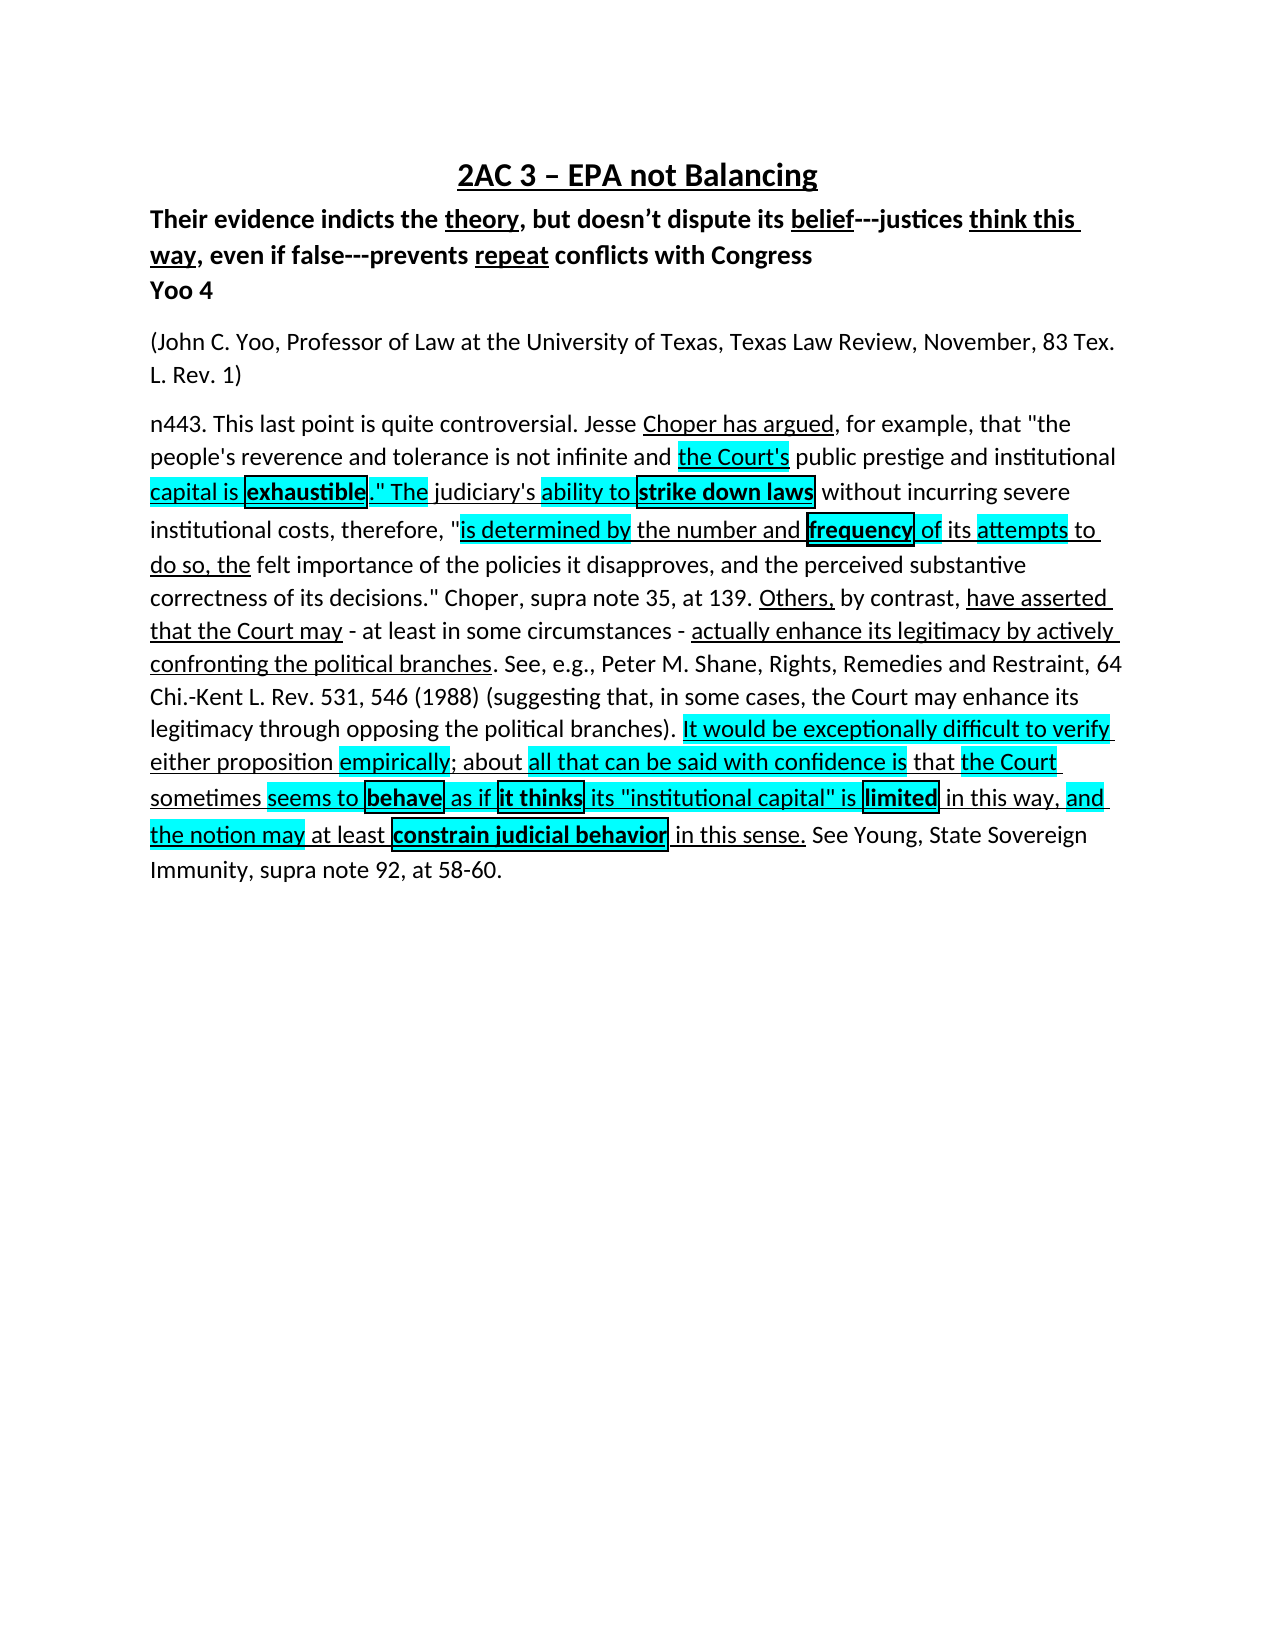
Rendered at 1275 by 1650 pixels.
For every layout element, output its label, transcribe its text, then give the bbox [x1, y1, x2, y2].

text Their evidence indicts the theory, but doesn’t dispute its belief---justices think this way, even if false---prevents repeat conflicts with Congress [150, 202, 1125, 271]
subtitle 2AC 3 – EPA not Balancing [150, 154, 1125, 195]
text n443. This last point is quite controversial. Jesse Choper has argued, for example, that "the people's reverence and tolerance is not infinite and the Court's public prestige and institutional capital is exhaustible." The judiciary's ability to strike down laws without incurring severe institutional costs, therefore, "is determined by the number and frequency of its attempts to do so, the felt importance of the policies it disapproves, and the perceived substantive correctness of its decisions." Choper, supra note 35, at 139. Others, by contrast, have asserted that the Court may - at least in some circumstances - actually enhance its legitimacy by actively confronting the political branches. See, e.g., Peter M. Shane, Rights, Remedies and Restraint, 64 Chi.-Kent L. Rev. 531, 546 (1988) (suggesting that, in some cases, the Court may enhance its legitimacy through opposing the political branches). It would be exceptionally difficult to verify either proposition empirically; about all that can be said with confidence is that the Court sometimes seems to behave as if it thinks its "institutional capital" is limited in this way, and the notion may at least constrain judicial behavior in this sense. See Young, State Sovereign Immunity, supra note 92, at 58-60. [150, 408, 1125, 885]
text Yoo 4 [150, 273, 1125, 307]
text (John C. Yoo, Professor of Law at the University of Texas, Texas Law Review, November, 83 Tex. L. Rev. 1) [150, 326, 1125, 389]
